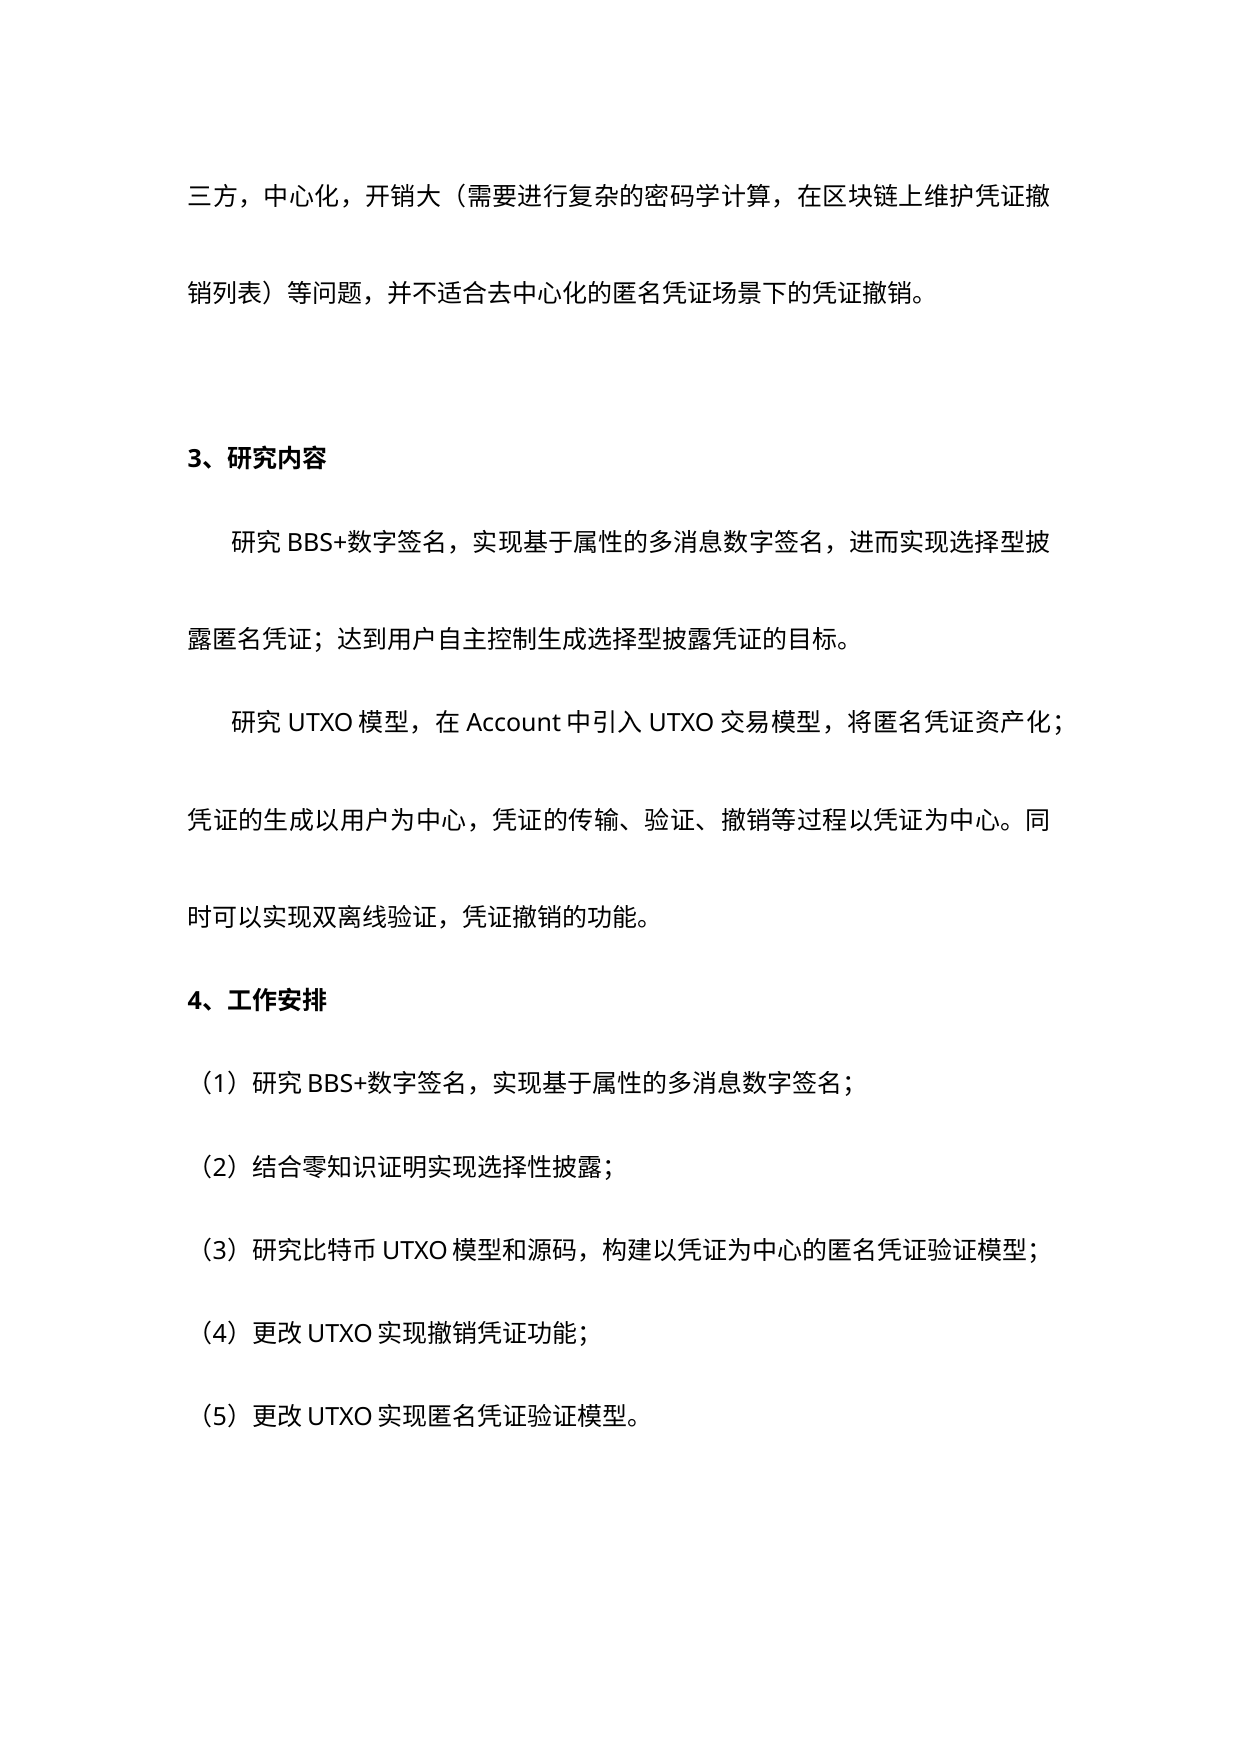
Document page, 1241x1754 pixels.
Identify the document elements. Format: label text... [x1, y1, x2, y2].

text 现阶段，凭证撤销，大致包括基于动态累加器的撤销机制，基于凭证撤销列表（CRL）的撤销机制，基于公开匿名身份的撤销机制。存在着依赖可信第三方，中心化，开销大（需要进行复杂的密码学计算，在区块链上维护凭证撤销列表）等问题，并不适合去中心化的匿名凭证场景下的凭证撤销。 [187, 162, 1053, 324]
text （4）更改UTXO实现撤销凭证功能； [187, 1299, 1053, 1364]
text 3、研究内容 [187, 424, 1053, 489]
text 研究BBS+数字签名，实现基于属性的多消息数字签名，进而实现选择型披露匿名凭证；达到用户自主控制生成选择型披露凭证的目标。 [187, 508, 1053, 670]
text 研究UTXO模型，在Account中引入UTXO交易模型，将匿名凭证资产化；凭证的生成以用户为中心，凭证的传输、验证、撤销等过程以凭证为中心。同时可以实现双离线验证，凭证撤销的功能。 [187, 688, 1053, 948]
text （2）结合零知识证明实现选择性披露； [187, 1133, 1053, 1198]
text （3）研究比特币UTXO模型和源码，构建以凭证为中心的匿名凭证验证模型； [187, 1216, 1053, 1281]
text 4、工作安排 [187, 966, 1053, 1031]
text （5）更改UTXO实现匿名凭证验证模型。 [187, 1382, 1053, 1447]
text （1）研究BBS+数字签名，实现基于属性的多消息数字签名； [187, 1049, 1053, 1114]
